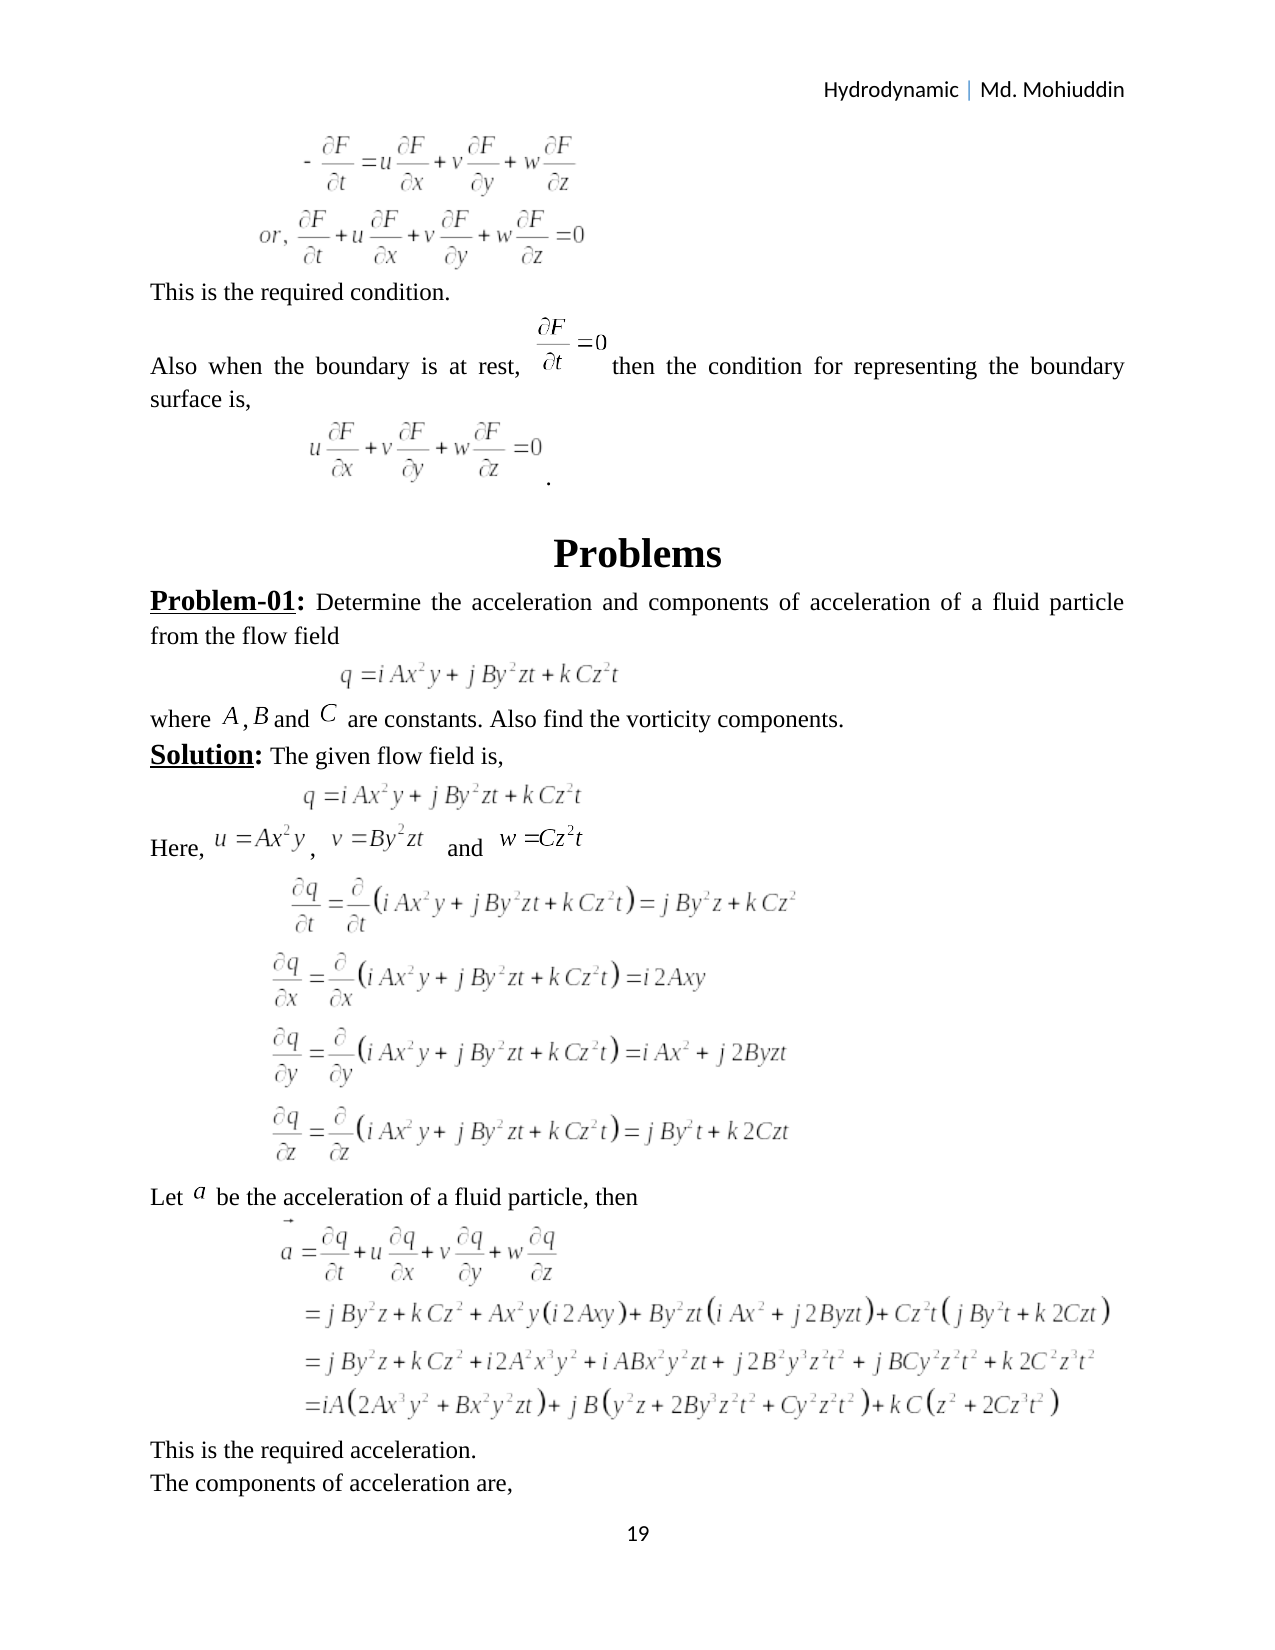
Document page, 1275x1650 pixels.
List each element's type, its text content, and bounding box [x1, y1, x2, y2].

text Let be the acceleration of a fluid particle, then [150, 1169, 1125, 1210]
text Solution: The given flow field is, [150, 737, 1125, 771]
text Problems [150, 528, 1125, 576]
text This is the required condition. [150, 277, 1125, 306]
text Here, , and [150, 819, 1125, 862]
text where ,and are constants. Also find the vorticity components. [150, 698, 1125, 733]
text Problem-01: Determine the acceleration and components of acceleration of a fluid particle from the flow field [150, 583, 1125, 650]
text Also when the boundary is at rest, then the condition for representing the boundary surface is, [150, 310, 1125, 413]
text The components of acceleration are, [150, 1468, 1125, 1497]
text . [150, 417, 1125, 491]
text This is the required acceleration. [150, 1435, 1125, 1464]
